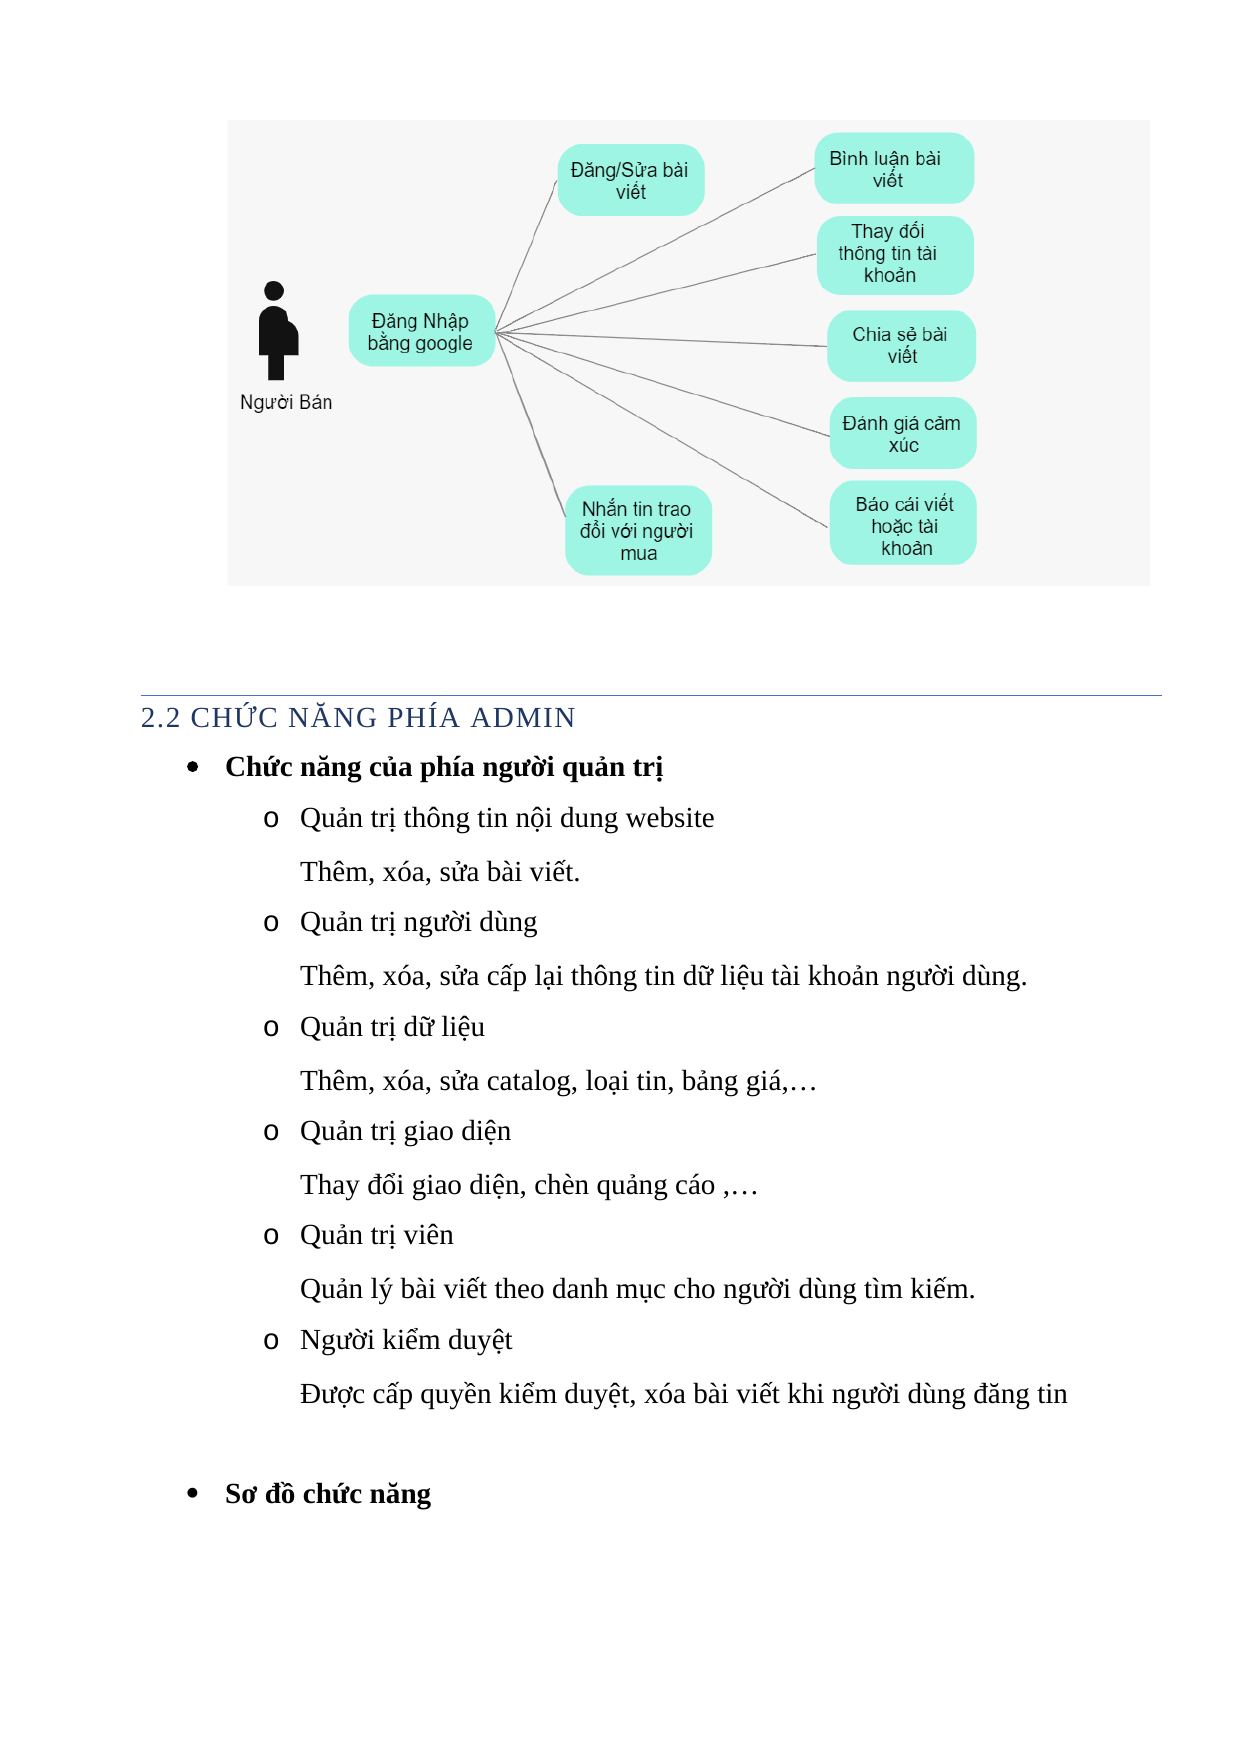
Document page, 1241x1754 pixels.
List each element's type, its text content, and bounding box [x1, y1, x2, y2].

picture [225, 119, 1150, 586]
list Quản trị viên [262, 1217, 1162, 1253]
list Quản trị dữ liệu [262, 1009, 1162, 1045]
list Quản trị thông tin nội dung website [262, 800, 1162, 836]
subtitle 2.2 Chức năng PHÍA ADMIN [141, 696, 1162, 734]
list Quản lý bài viết theo danh mục cho người dùng tìm kiếm. [300, 1271, 1162, 1305]
list Được cấp quyền kiểm duyệt, xóa bài viết khi người dùng đăng tin [300, 1376, 1162, 1409]
list Sơ đồ chức năng [187, 1476, 1162, 1510]
list Thêm, xóa, sửa catalog, loại tin, bảng giá,… [300, 1063, 1162, 1096]
list Thay đổi giao diện, chèn quảng cáo ,… [300, 1167, 1162, 1201]
list Thêm, xóa, sửa cấp lại thông tin dữ liệu tài khoản người dùng. [300, 958, 1162, 992]
list Chức năng của phía người quản trị [187, 749, 1162, 783]
list Thêm, xóa, sửa bài viết. [300, 854, 1162, 887]
list Người kiểm duyệt [262, 1322, 1162, 1358]
list Quản trị người dùng [262, 904, 1162, 940]
list Quản trị giao diện [262, 1113, 1162, 1149]
